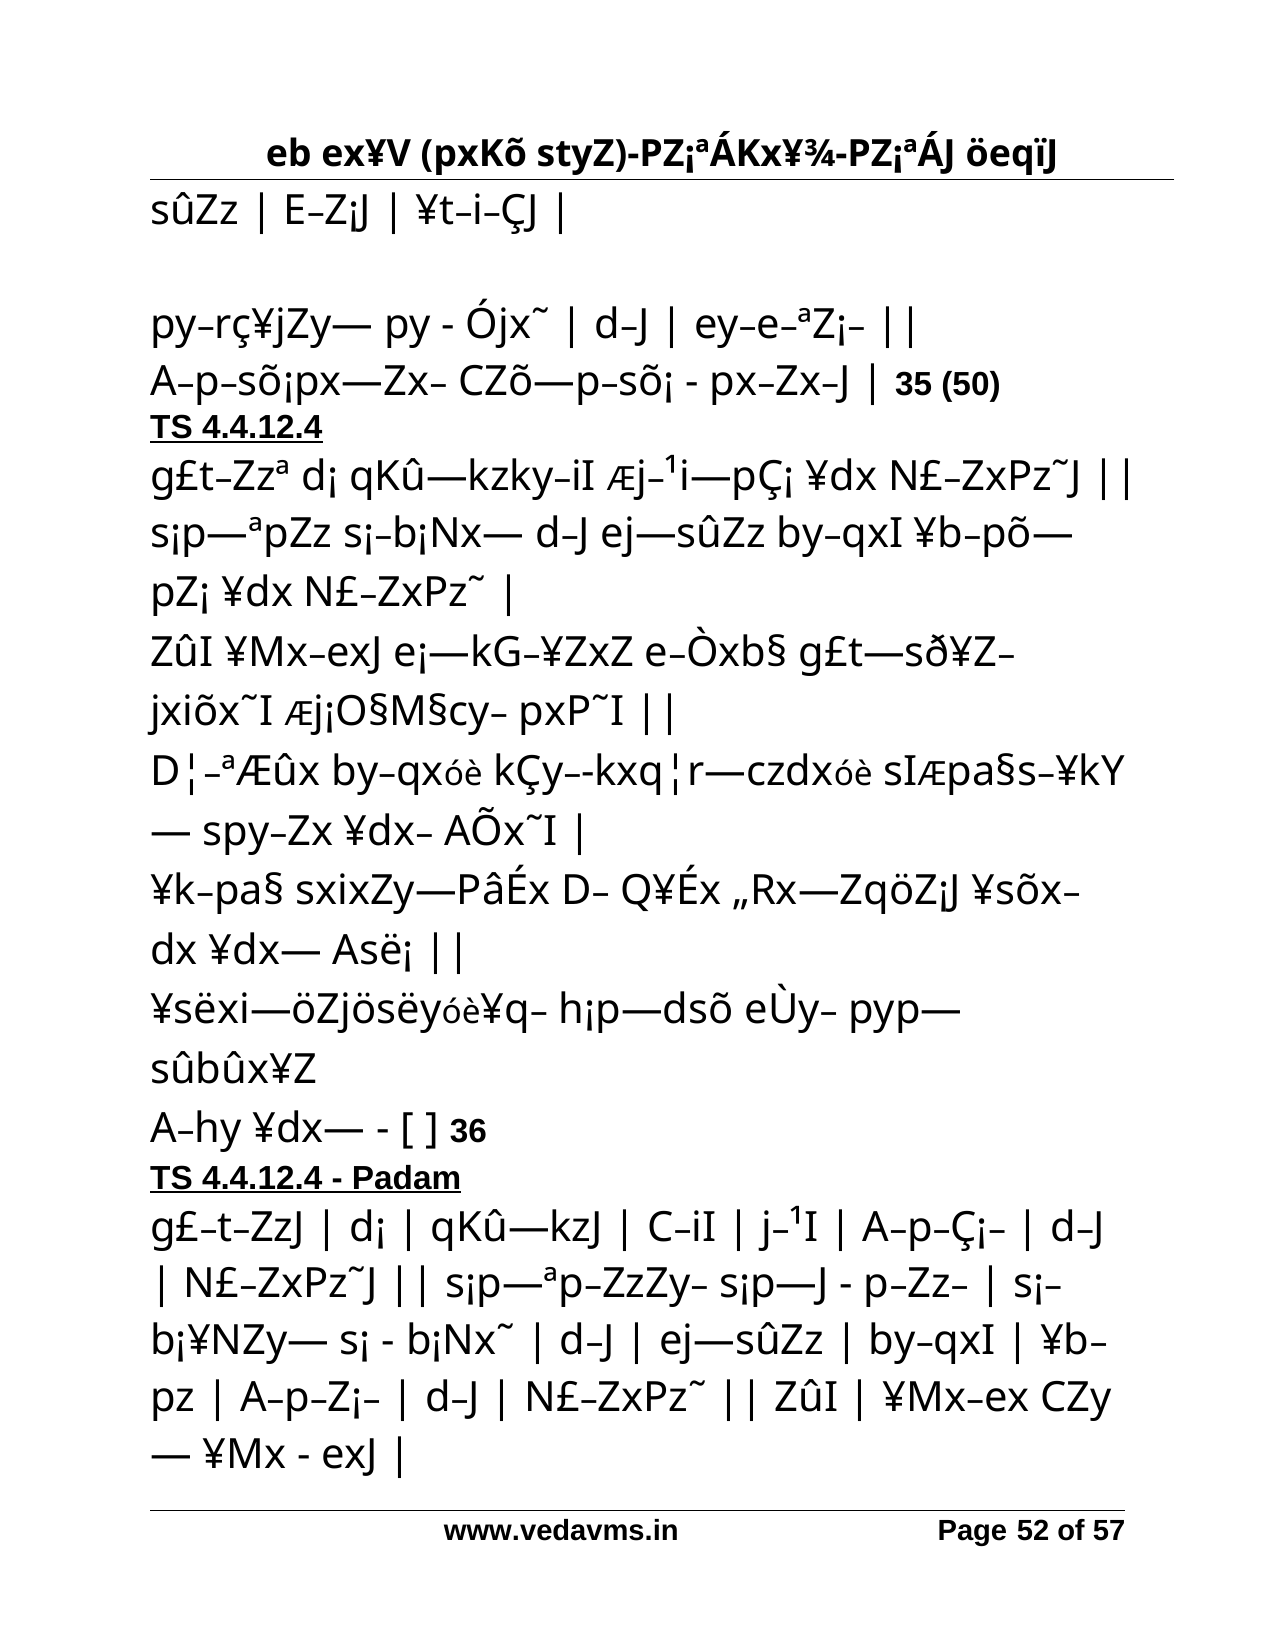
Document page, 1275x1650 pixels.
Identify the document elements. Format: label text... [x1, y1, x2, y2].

text g£t–Zzª d¡ qKû—kzky–iI Æj–¹i—pÇ¡ ¥dx N£–ZxPz˜J || [150, 446, 1154, 502]
text ¥sëxi—öZjösëyóè¥q– h¡p—dsõ eÙy– pyp—sûbûx¥Z [150, 979, 1125, 1096]
text py–rç¥jZy— py - Ójx˜ | d–J | ey–e–ªZ¡– || [150, 294, 1125, 351]
text D¦–ªÆûx by–qxóè kÇy–-kxq¦r—czdxóè sIÆpa§s–¥kY— spy–Zx ¥dx– AÕx˜I | [150, 741, 1125, 857]
text A–hy ¥dx— - [ ] 36 [150, 1098, 1125, 1155]
text s¡p—ªpZz s¡–b¡Nx— d–J ej—sûZz by–qxI ¥b–põ—pZ¡ ¥dx N£–ZxPz˜ | [150, 502, 1125, 619]
text TS 4.4.12.4 [150, 407, 1181, 446]
text TS 4.4.12.4 - Padam [150, 1158, 1125, 1196]
text g£–t–ZzJ | d¡ | qKû—kzJ | C–iI | j–¹I | A–p–Ç¡– | d–J | N£–ZxPz˜J || s¡p—ªp–ZzZy– s¡p—J - p–Zz– | s¡–b¡¥NZy— s¡ - b¡Nx˜ | d–J | ej—sûZz | by–qxI | ¥b–pz | A–p–Z¡– | d–J | N£–ZxPz˜ || ZûI | ¥Mx–ex CZy— ¥Mx - exJ | [150, 1196, 1125, 1480]
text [150, 180, 1125, 237]
text ZûI ¥Mx–exJ e¡—kG–¥ZxZ e–Òxb§ g£t—sð¥Z– jxiõx˜I Æj¡O§M§cy– pxP˜I || [150, 622, 1125, 738]
text ¥k–pa§ sxixZy—PâÉx D– Q¥Éx „Rx—ZqöZ¡J ¥sõx–dx ¥dx— Asë¡ || [150, 860, 1125, 976]
text A–p–sõ¡px—Zx– CZõ—p–sõ¡ - px–Zx–J | 35 (50) [150, 351, 1125, 407]
